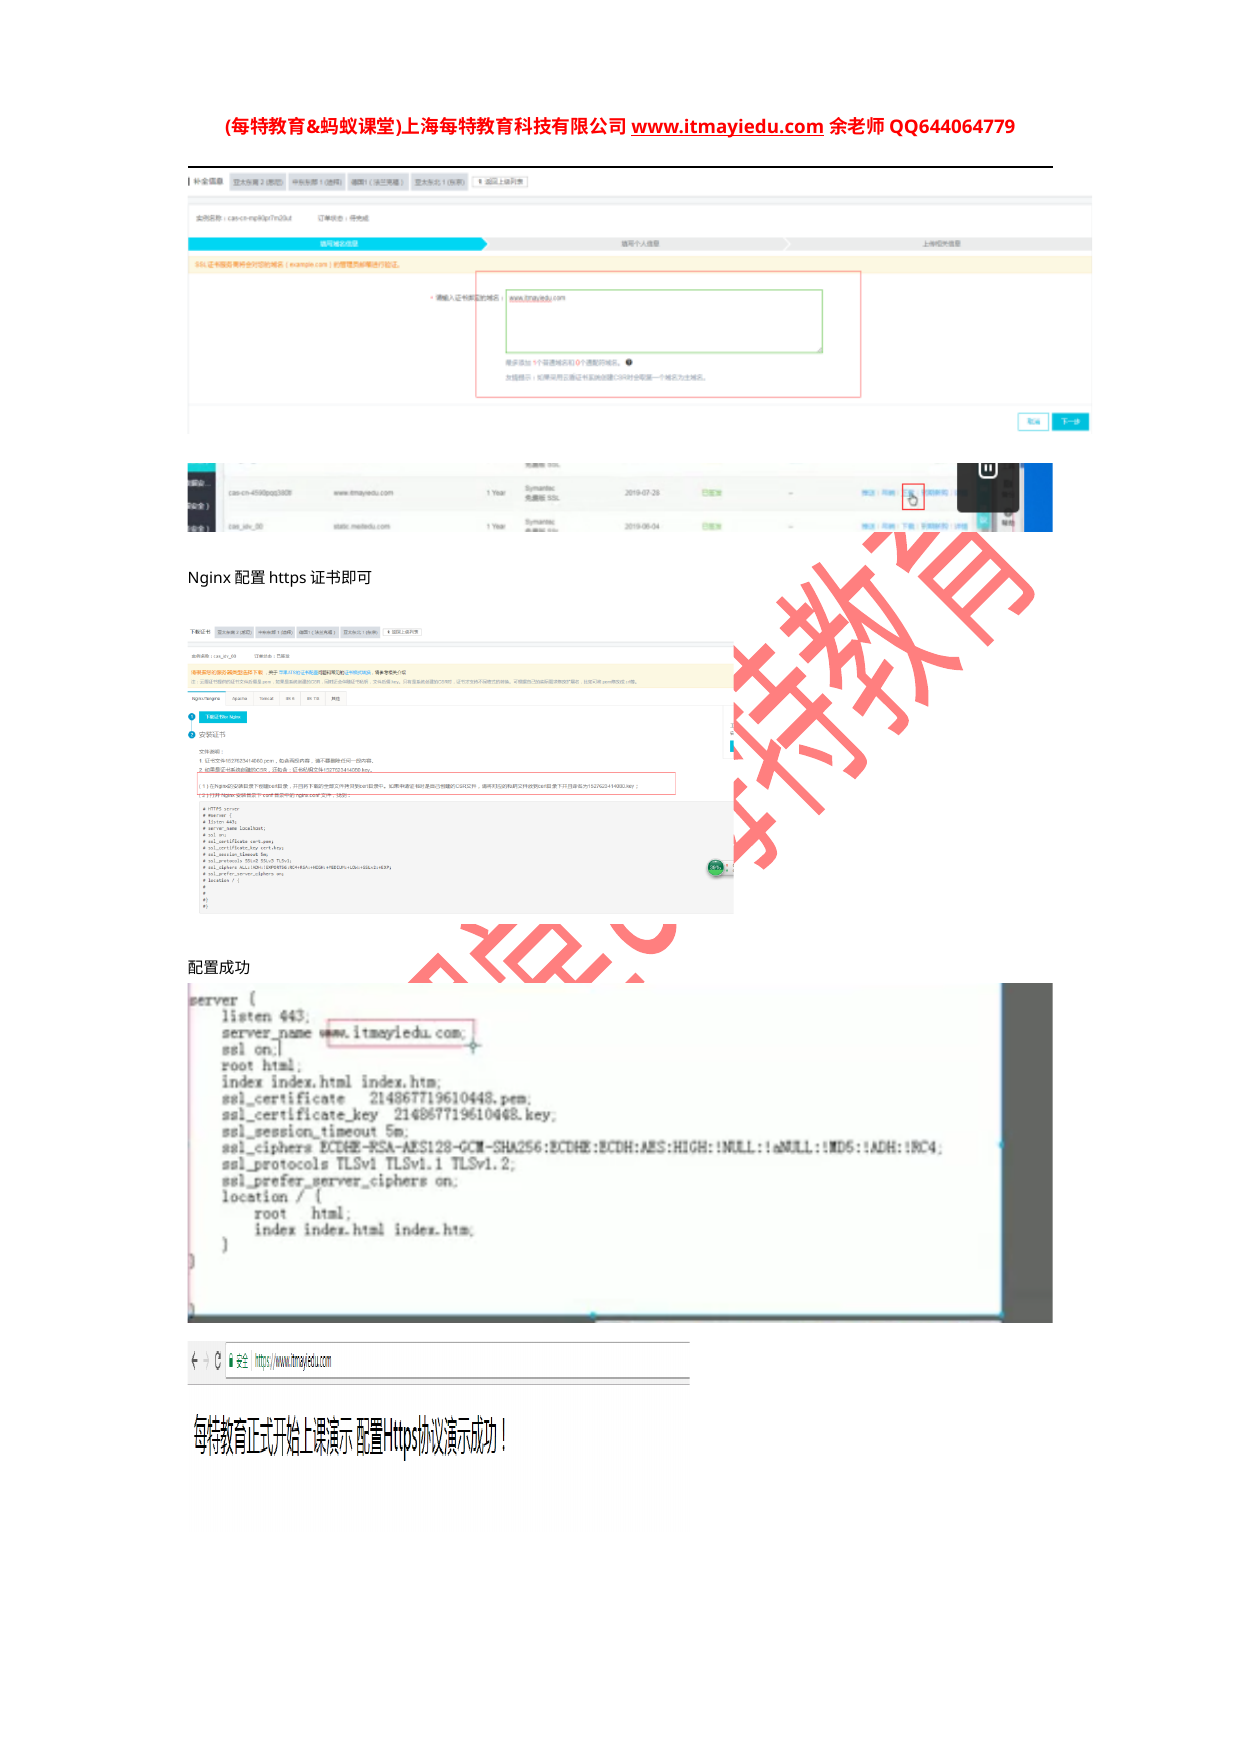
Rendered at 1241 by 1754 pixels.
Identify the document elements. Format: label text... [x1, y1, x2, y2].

picture [187, 463, 1053, 532]
picture [187, 171, 1093, 434]
picture [187, 626, 734, 924]
picture [187, 983, 1053, 1323]
text Nginx配置https证书即可 [187, 561, 1053, 593]
picture [187, 1341, 690, 1532]
text 配置成功 [187, 951, 1053, 983]
